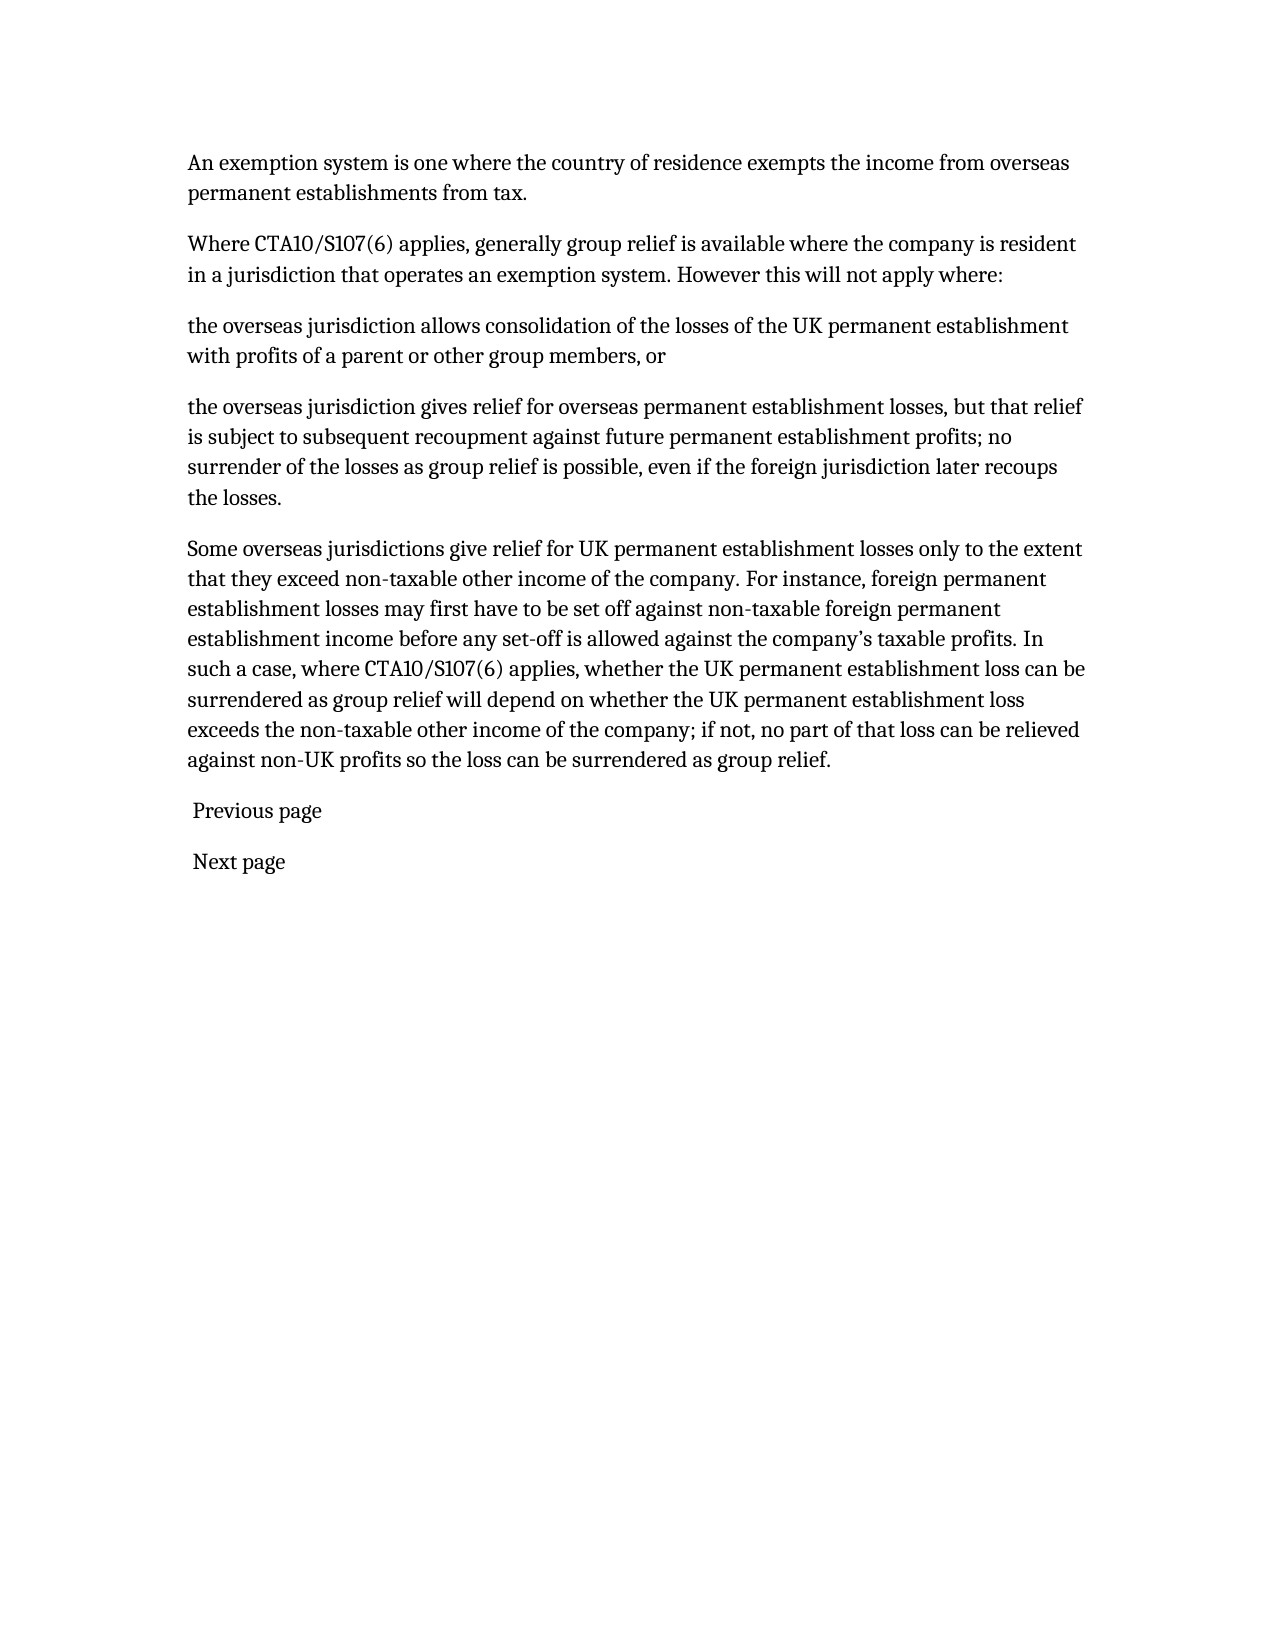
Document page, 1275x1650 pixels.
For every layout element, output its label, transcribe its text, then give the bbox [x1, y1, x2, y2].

text Next page [187, 849, 1087, 875]
text An exemption system is one where the country of residence exempts the income from overseas permanent establishments from tax. [187, 150, 1087, 207]
text Some overseas jurisdictions give relief for UK permanent establishment losses only to the extent that they exceed non-taxable other income of the company. For instance, foreign permanent establishment losses may first have to be set off against non-taxable foreign permanent establishment income before any set-off is allowed against the company’s taxable profits. In such a case, where CTA10/S107(6) applies, whether the UK permanent establishment loss can be surrendered as group relief will depend on whether the UK permanent establishment loss exceeds the non-taxable other income of the company; if not, no part of that loss can be relieved against non-UK profits so the loss can be surrendered as group relief. [187, 535, 1087, 773]
text Previous page [187, 798, 1087, 824]
text Where CTA10/S107(6) applies, generally group relief is available where the company is resident in a jurisdiction that operates an exemption system. However this will not apply where: [187, 231, 1087, 288]
text the overseas jurisdiction allows consolidation of the losses of the UK permanent establishment with profits of a parent or other group members, or [187, 312, 1087, 369]
text the overseas jurisdiction gives relief for overseas permanent establishment losses, but that relief is subject to subsequent recoupment against future permanent establishment profits; no surrender of the losses as group relief is possible, even if the foreign jurisdiction later recoups the losses. [187, 394, 1087, 511]
